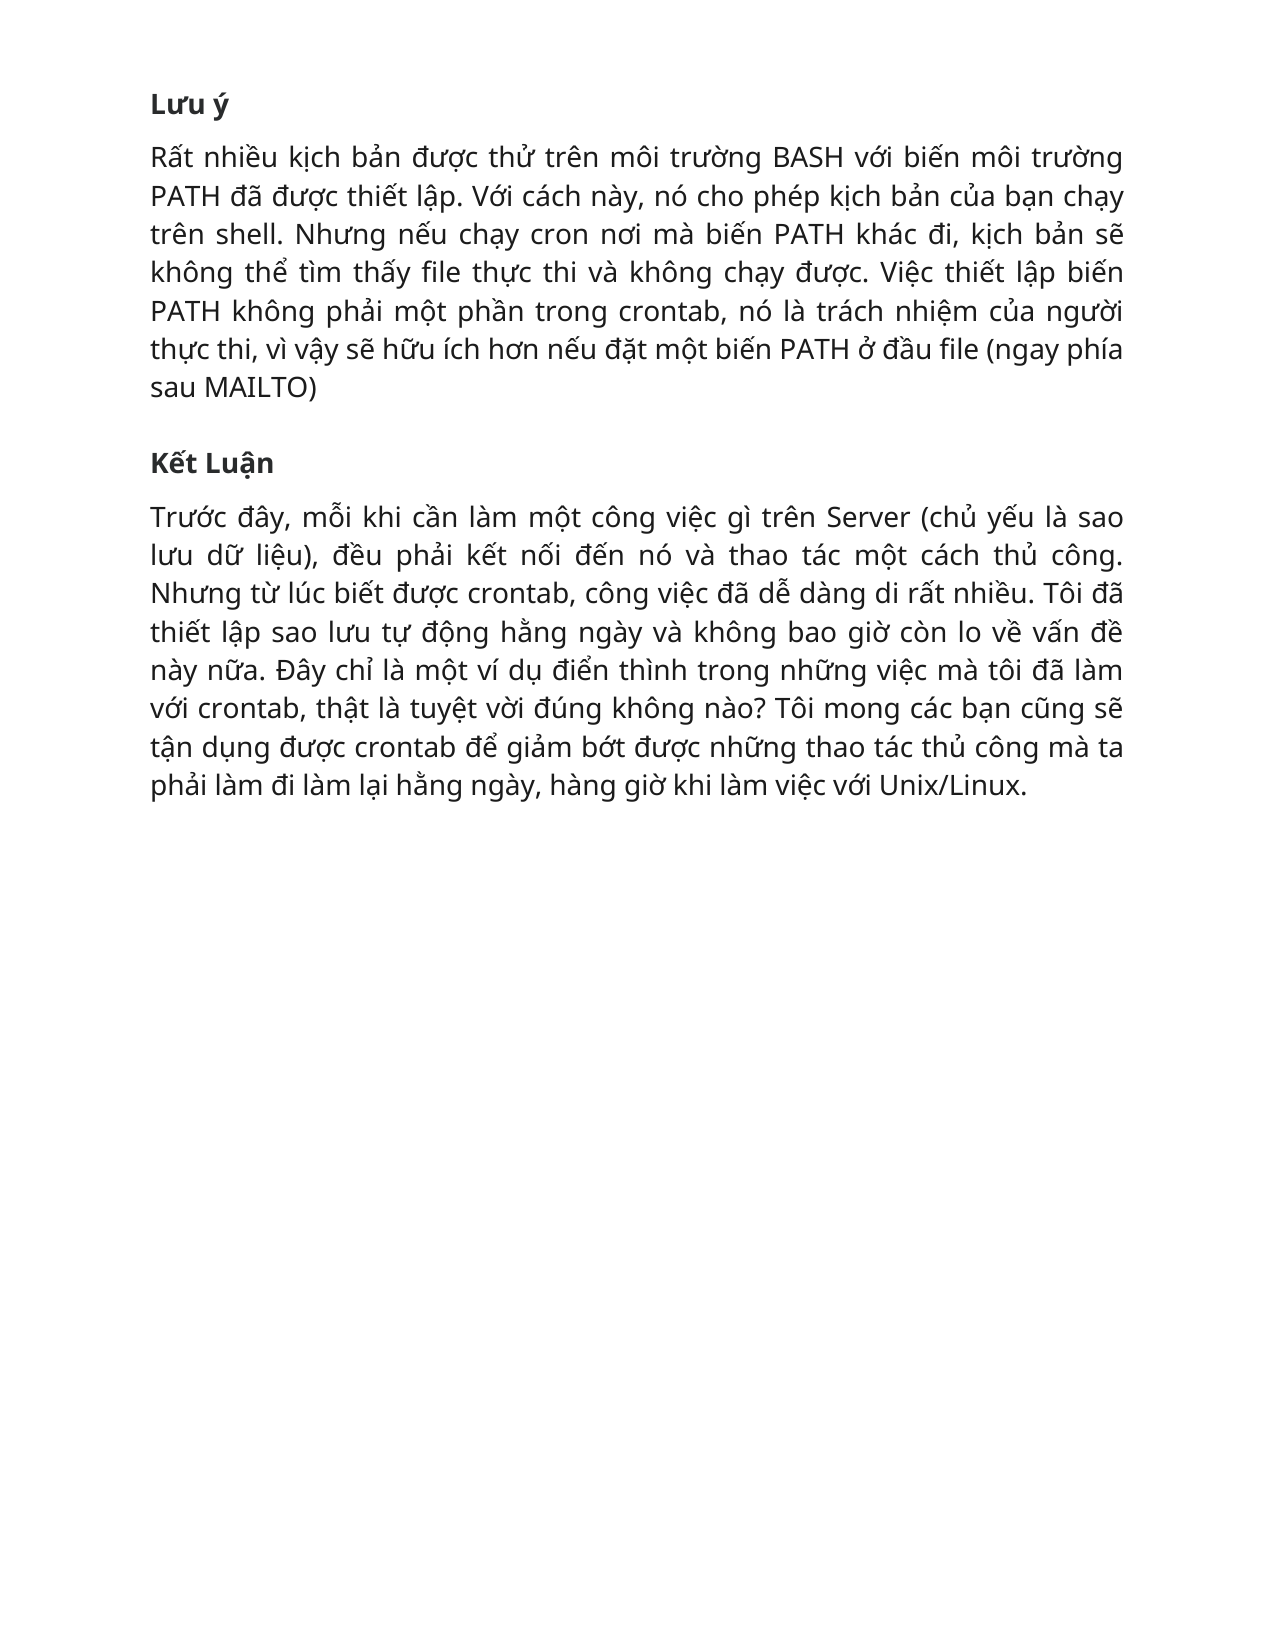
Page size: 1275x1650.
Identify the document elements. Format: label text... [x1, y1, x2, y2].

text Trước đây, mỗi khi cần làm một công việc gì trên Server (chủ yếu là sao lưu dữ liệu), đều phải kết nối đến nó và thao tác một cách thủ công. Nhưng từ lúc biết được crontab, công việc đã dễ dàng di rất nhiều. Tôi đã thiết lập sao lưu tự động hằng ngày và không bao giờ còn lo về vấn đề này nữa. Đây chỉ là một ví dụ điển thình trong những việc mà tôi đã làm với crontab, thật là tuyệt vời đúng không nào? Tôi mong các bạn cũng sẽ tận dụng được crontab để giảm bớt được những thao tác thủ công mà ta phải làm đi làm lại hằng ngày, hàng giờ khi làm việc với Unix/Linux. [150, 497, 1125, 803]
text Rất nhiều kịch bản được thử trên môi trường BASH với biến môi trường PATH đã được thiết lập. Với cách này, nó cho phép kịch bản của bạn chạy trên shell. Nhưng nếu chạy cron nơi mà biến PATH khác đi, kịch bản sẽ không thể tìm thấy file thực thi và không chạy được. Việc thiết lập biến PATH không phải một phần trong crontab, nó là trách nhiệm của người thực thi, vì vậy sẽ hữu ích hơn nếu đặt một biến PATH ở đầu file (ngay phía sau MAILTO) [150, 138, 1125, 406]
text Kết Luận [150, 443, 1125, 482]
text Lưu ý [150, 84, 1125, 123]
